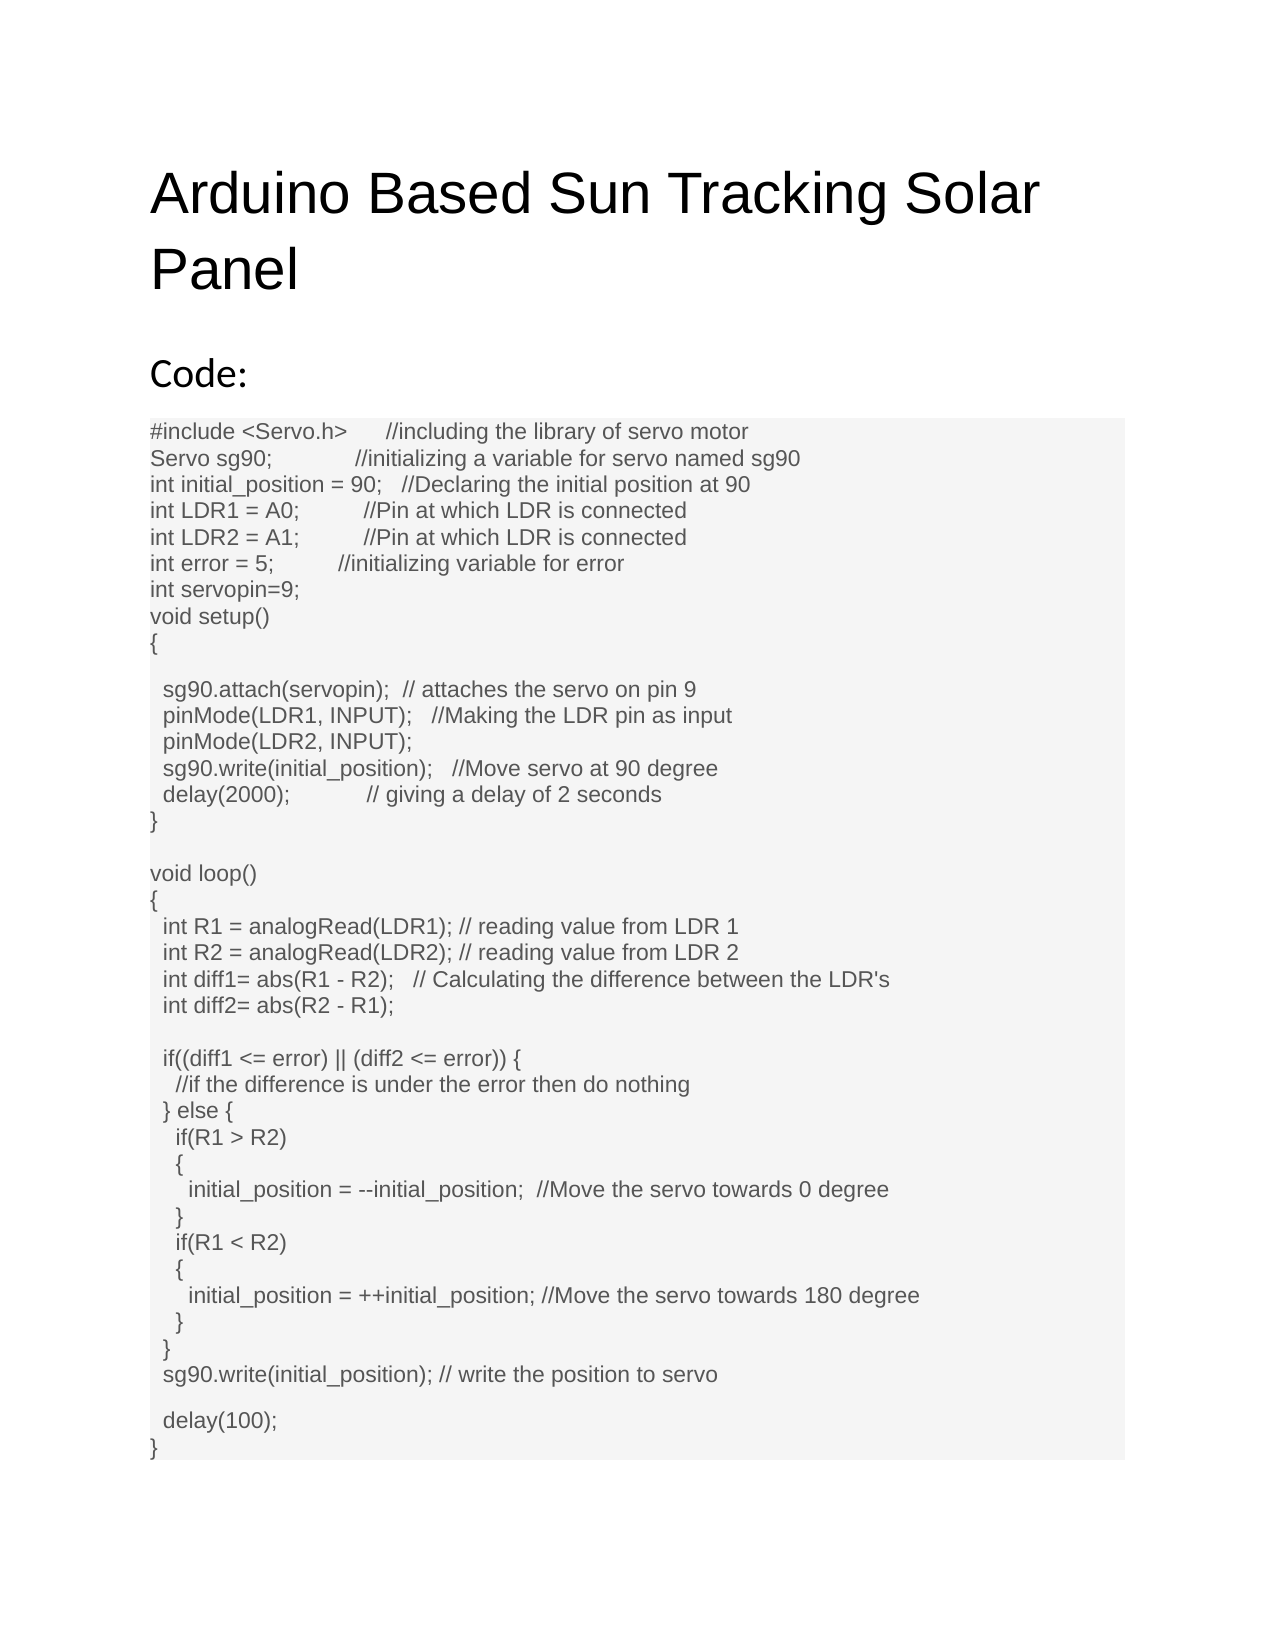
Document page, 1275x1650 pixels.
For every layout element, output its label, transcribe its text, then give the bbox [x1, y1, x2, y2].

text sg90.attach(servopin); // attaches the servo on pin 9 pinMode(LDR1, INPUT); //Making the LDR pin as input pinMode(LDR2, INPUT); sg90.write(initial_position); //Move servo at 90 degree delay(2000); // giving a delay of 2 seconds } void loop() { int R1 = analogRead(LDR1); // reading value from LDR 1 int R2 = analogRead(LDR2); // reading value from LDR 2 int diff1= abs(R1 - R2); // Calculating the difference between the LDR's int diff2= abs(R2 - R1); if((diff1 <= error) || (diff2 <= error)) { //if the difference is under the error then do nothing } else { if(R1 > R2) { initial_position = --initial_position; //Move the servo towards 0 degree } if(R1 < R2) { initial_position = ++initial_position; //Move the servo towards 180 degree } } sg90.write(initial_position); // write the position to servo [150, 676, 1125, 1387]
text Code: [150, 322, 1125, 398]
text delay(100); } [150, 1407, 1125, 1460]
text #include <Servo.h> //including the library of servo motor Servo sg90; //initializing a variable for servo named sg90 int initial_position = 90; //Declaring the initial position at 90 int LDR1 = A0; //Pin at which LDR is connected int LDR2 = A1; //Pin at which LDR is connected int error = 5; //initializing variable for error int servopin=9; void setup() { [150, 418, 1125, 655]
text Arduino Based Sun Tracking Solar Panel [150, 150, 1125, 302]
